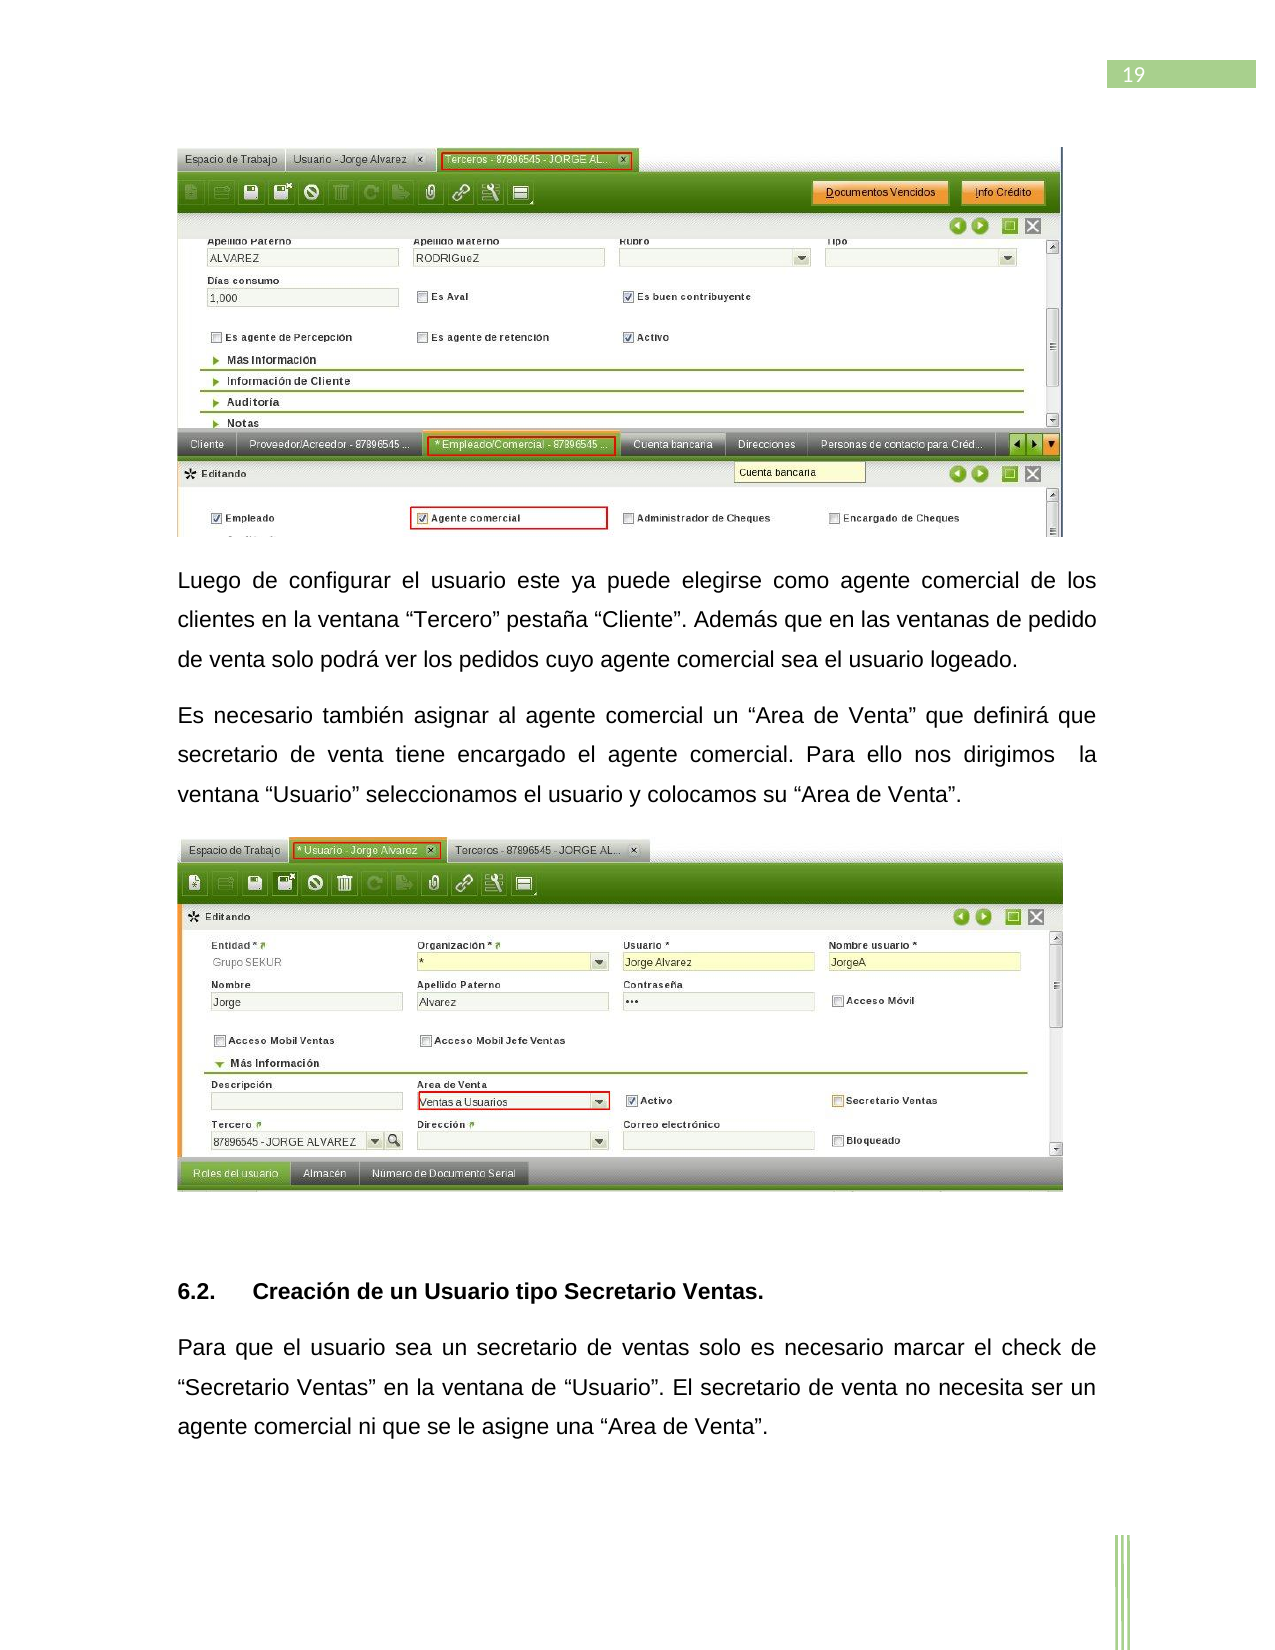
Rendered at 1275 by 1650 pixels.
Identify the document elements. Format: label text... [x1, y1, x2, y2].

text Para que el usuario sea un secretario de ventas solo es necesario marcar el check de “Secretario Ventas” en la ventana de “Usuario”. El secretario de venta no necesita ser un agente comercial ni que se le asigne una “Area de Venta”. [177, 1334, 1098, 1439]
text Es necesario también asignar al agente comercial un “Area de Venta” que definirá que secretario de venta tiene encargado el agente comercial. Para ello nos dirigimos la ventana “Usuario” seleccionamos el usuario y colocamos su “Area de Venta”. [177, 702, 1098, 807]
picture [177, 837, 1063, 1192]
picture [177, 147, 1063, 537]
list Creación de un Usuario tipo Secretario Ventas. [177, 1278, 1098, 1304]
text Luego de configurar el usuario este ya puede elegirse como agente comercial de los clientes en la ventana “Tercero” pestaña “Cliente”. Además que en las ventanas de pedido de venta solo podrá ver los pedidos cuyo agente comercial sea el usuario logeado. [177, 567, 1098, 672]
